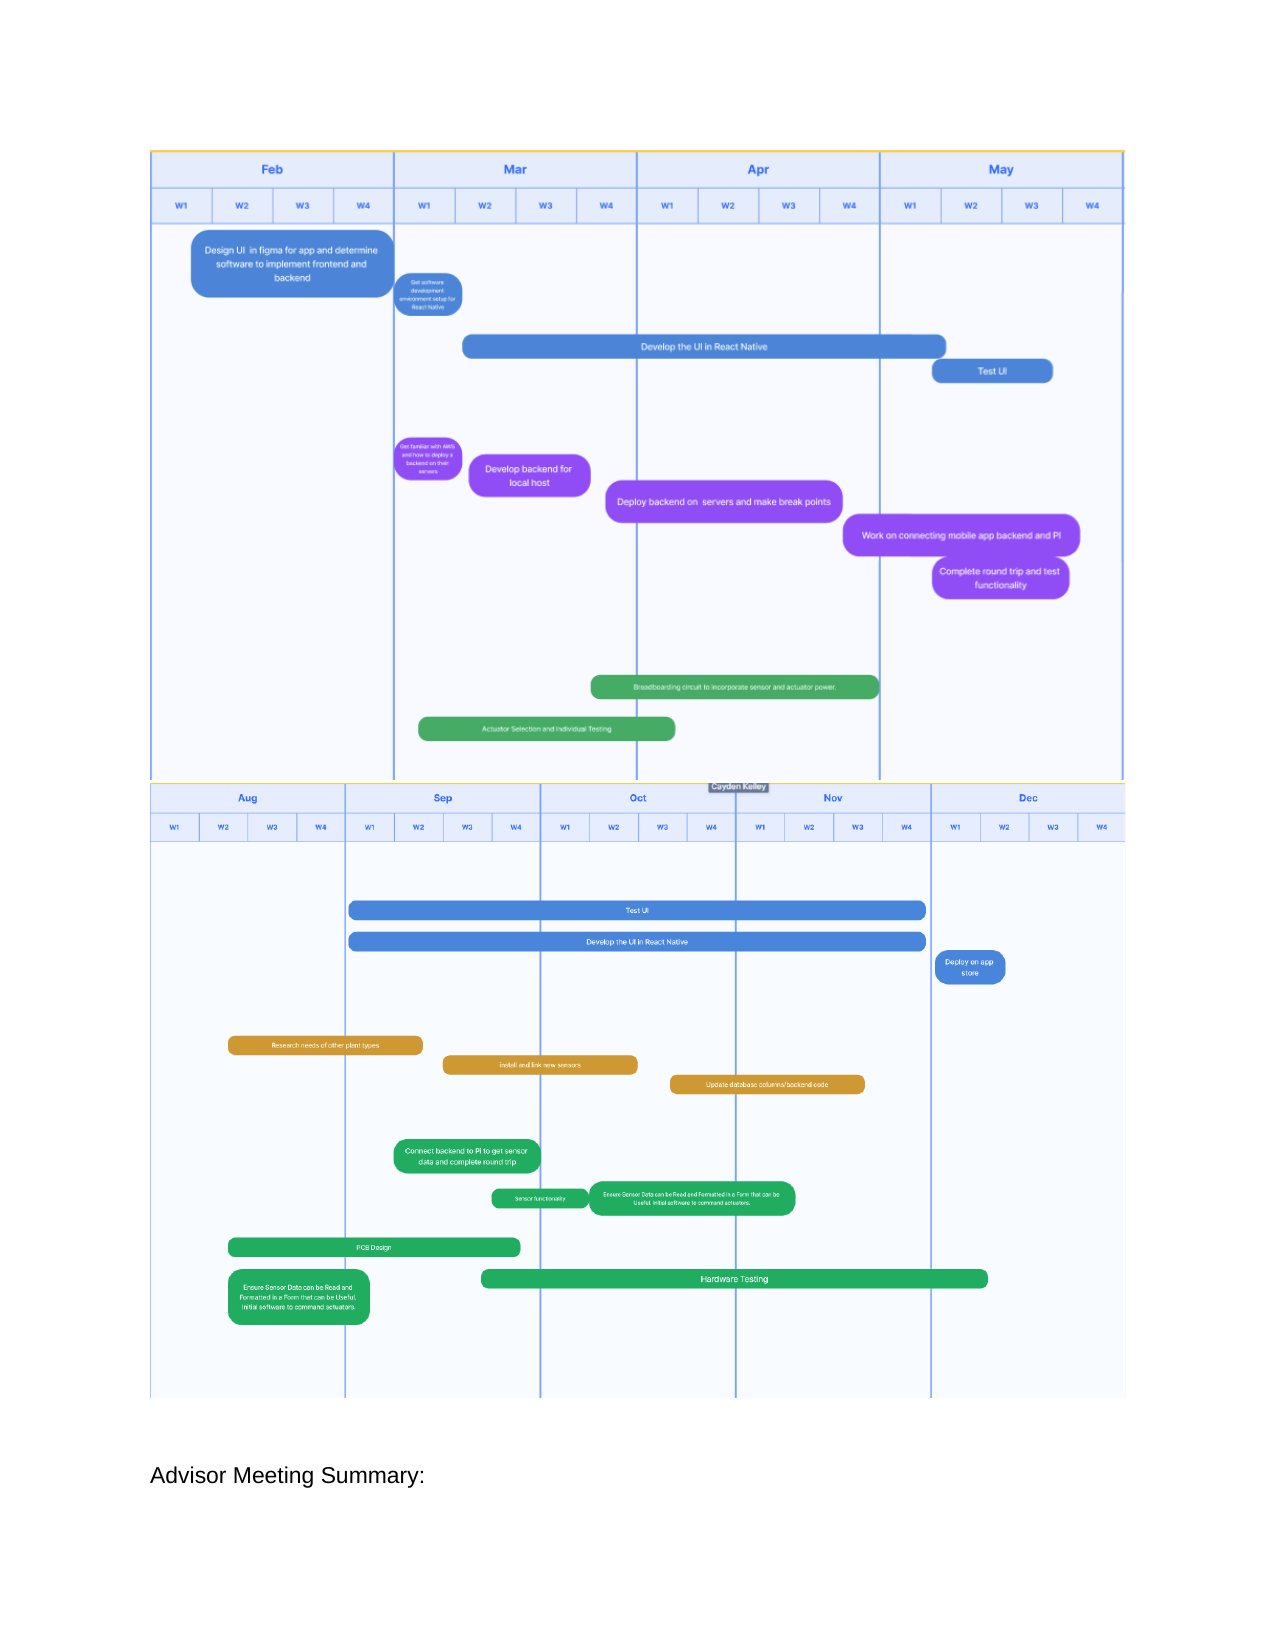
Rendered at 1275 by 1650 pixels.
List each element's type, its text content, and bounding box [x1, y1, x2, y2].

text Advisor Meeting Summary: [150, 1462, 1125, 1488]
picture [150, 150, 1125, 780]
picture [150, 783, 1125, 1398]
